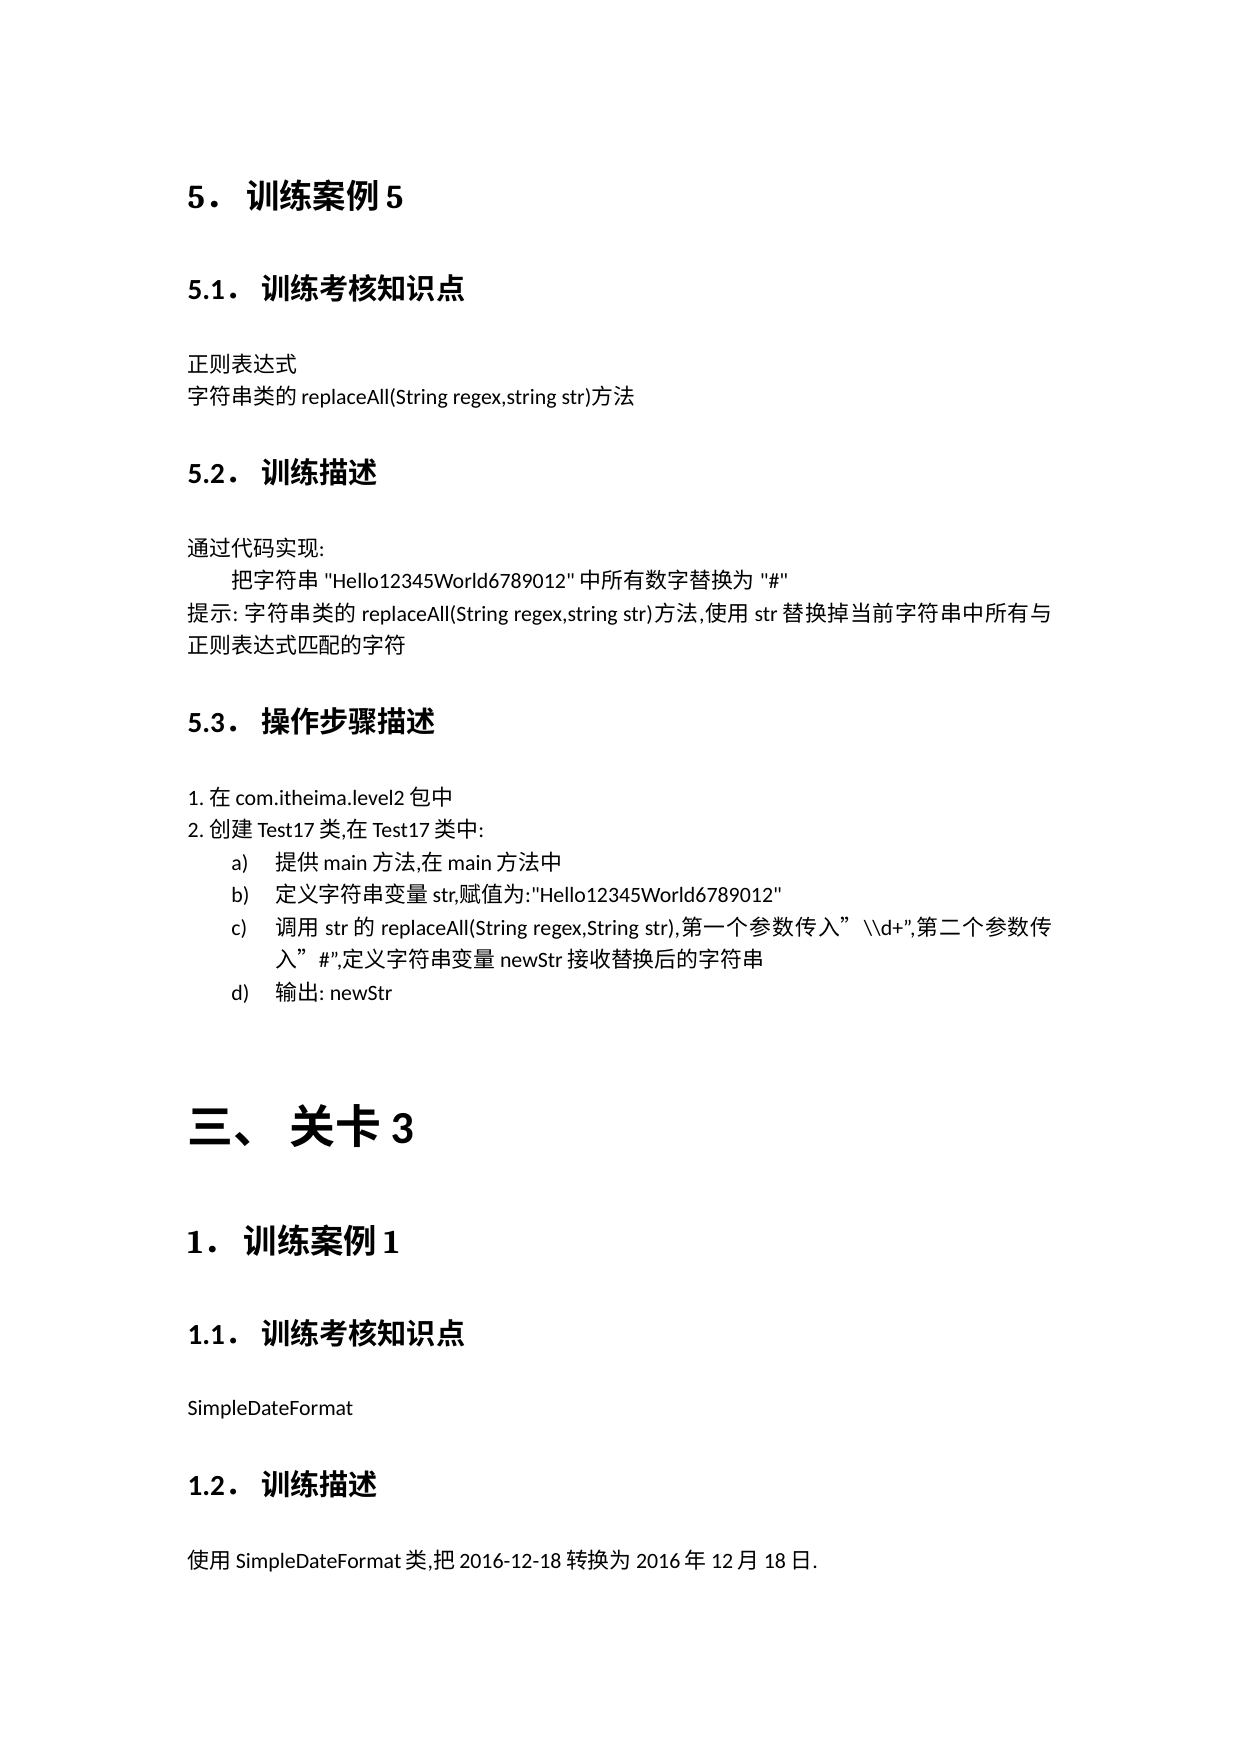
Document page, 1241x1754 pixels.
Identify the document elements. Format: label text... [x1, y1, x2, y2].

text 把字符串 "Hello12345World6789012" 中所有数字替换为 "#" [187, 563, 1053, 595]
subtitle 训练考核知识点 [187, 1299, 1053, 1364]
text SimpleDateFormat [187, 1391, 1053, 1423]
list 输出: newStr [231, 974, 1053, 1007]
list 定义字符串变量str,赋值为:"Hello12345World6789012" [231, 877, 1053, 909]
list 调用str的replaceAll(String regex,String str),第一个参数传入”\\d+”,第二个参数传入”#”,定义字符串变量newStr接收替换后的字符串 [231, 909, 1053, 974]
subtitle 训练描述 [187, 1451, 1053, 1516]
subtitle 操作步骤描述 [187, 687, 1053, 752]
text 字符串类的replaceAll(String regex,string str)方法 [187, 379, 1053, 411]
subtitle 训练案例1 [187, 1207, 1053, 1272]
text 提示: 字符串类的replaceAll(String regex,string str)方法,使用str替换掉当前字符串中所有与正则表达式匹配的字符 [187, 595, 1053, 660]
list 提供main方法,在main方法中 [231, 844, 1053, 877]
text 通过代码实现: [187, 530, 1053, 563]
subtitle 训练案例5 [187, 162, 1053, 227]
subtitle 训练描述 [187, 438, 1053, 503]
list 在com.itheima.level2包中 [187, 779, 1053, 812]
subtitle 关卡3 [187, 1075, 1053, 1172]
text 正则表达式 [187, 346, 1053, 379]
text 使用SimpleDateFormat类,把2016-12-18转换为2016年12月18日. [187, 1543, 1053, 1575]
list 创建Test17类,在Test17类中: [187, 812, 1053, 844]
subtitle 训练考核知识点 [187, 254, 1053, 319]
